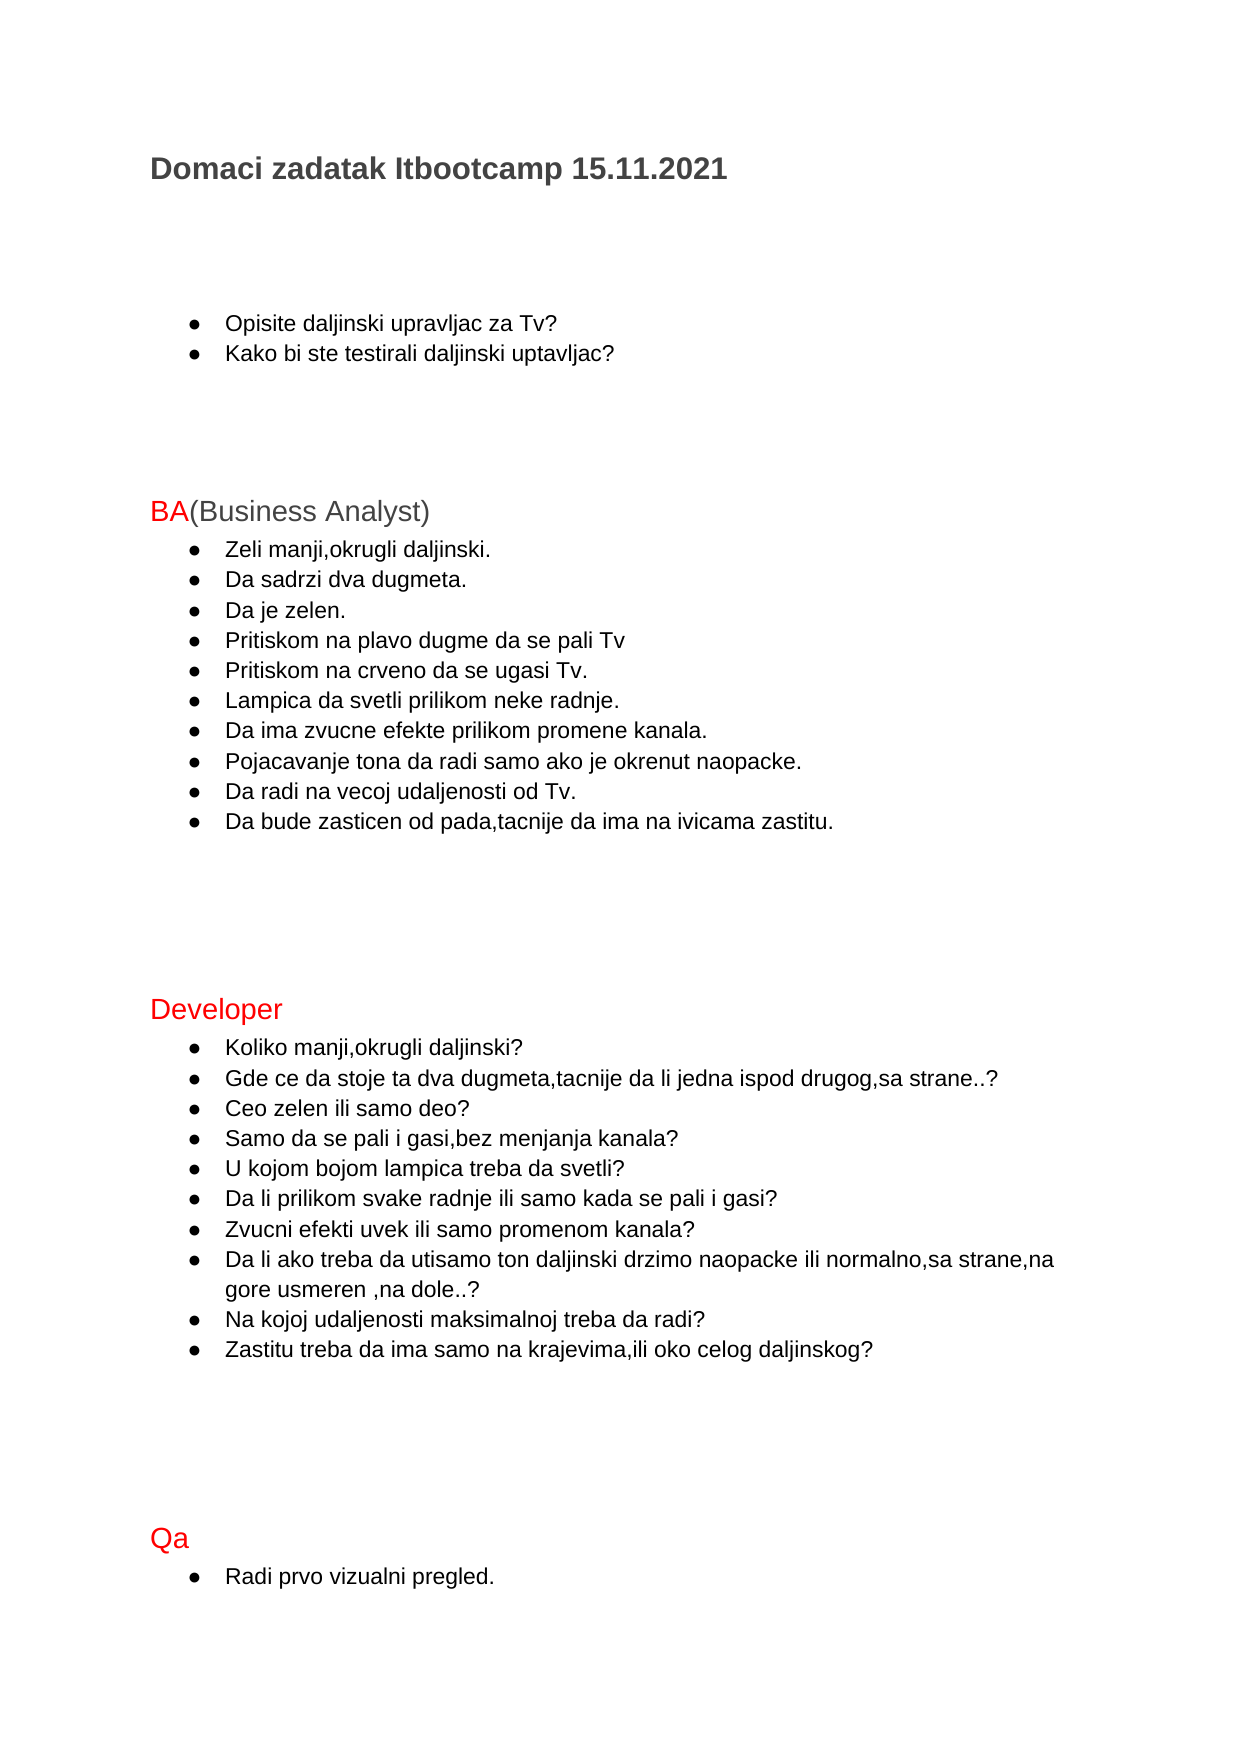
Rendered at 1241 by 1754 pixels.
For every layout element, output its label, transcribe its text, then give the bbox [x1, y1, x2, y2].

list Kako bi ste testirali daljinski uptavljac? [187, 340, 1090, 366]
list Pritiskom na plavo dugme da se pali Tv [187, 627, 1090, 653]
list Da ima zvucne efekte prilikom promene kanala. [187, 717, 1090, 744]
list Zastitu treba da ima samo na krajevima,ili oko celog daljinskog? [187, 1336, 1090, 1363]
list Gde ce da stoje ta dva dugmeta,tacnije da li jedna ispod drugog,sa strane..? [187, 1064, 1090, 1091]
list Da li prilikom svake radnje ili samo kada se pali i gasi? [187, 1185, 1090, 1212]
subtitle Qa [150, 1521, 1090, 1554]
list Pojacavanje tona da radi samo ako je okrenut naopacke. [187, 748, 1090, 774]
subtitle BA(Business Analyst) [150, 494, 1090, 528]
list Lampica da svetli prilikom neke radnje. [187, 687, 1090, 713]
list Da sadrzi dva dugmeta. [187, 566, 1090, 593]
subtitle Developer [150, 992, 1090, 1026]
list Opisite daljinski upravljac za Tv? [187, 310, 1090, 336]
list Pritiskom na crveno da se ugasi Tv. [187, 657, 1090, 683]
list Da bude zasticen od pada,tacnije da ima na ivicama zastitu. [187, 808, 1090, 834]
list Zvucni efekti uvek ili samo promenom kanala? [187, 1216, 1090, 1242]
list Na kojoj udaljenosti maksimalnoj treba da radi? [187, 1306, 1090, 1332]
list Ceo zelen ili samo deo? [187, 1095, 1090, 1121]
list Radi prvo vizualni pregled. [187, 1563, 1090, 1589]
list Da radi na vecoj udaljenosti od Tv. [187, 778, 1090, 804]
list Samo da se pali i gasi,bez menjanja kanala? [187, 1125, 1090, 1151]
list Da li ako treba da utisamo ton daljinski drzimo naopacke ili normalno,sa strane,na gore usmeren ,na dole..? [187, 1246, 1090, 1302]
list Zeli manji,okrugli daljinski. [187, 536, 1090, 562]
list U kojom bojom lampica treba da svetli? [187, 1155, 1090, 1181]
list Da je zelen. [187, 597, 1090, 623]
subtitle Domaci zadatak Itbootcamp 15.11.2021 [150, 150, 1090, 186]
list Koliko manji,okrugli daljinski? [187, 1034, 1090, 1061]
